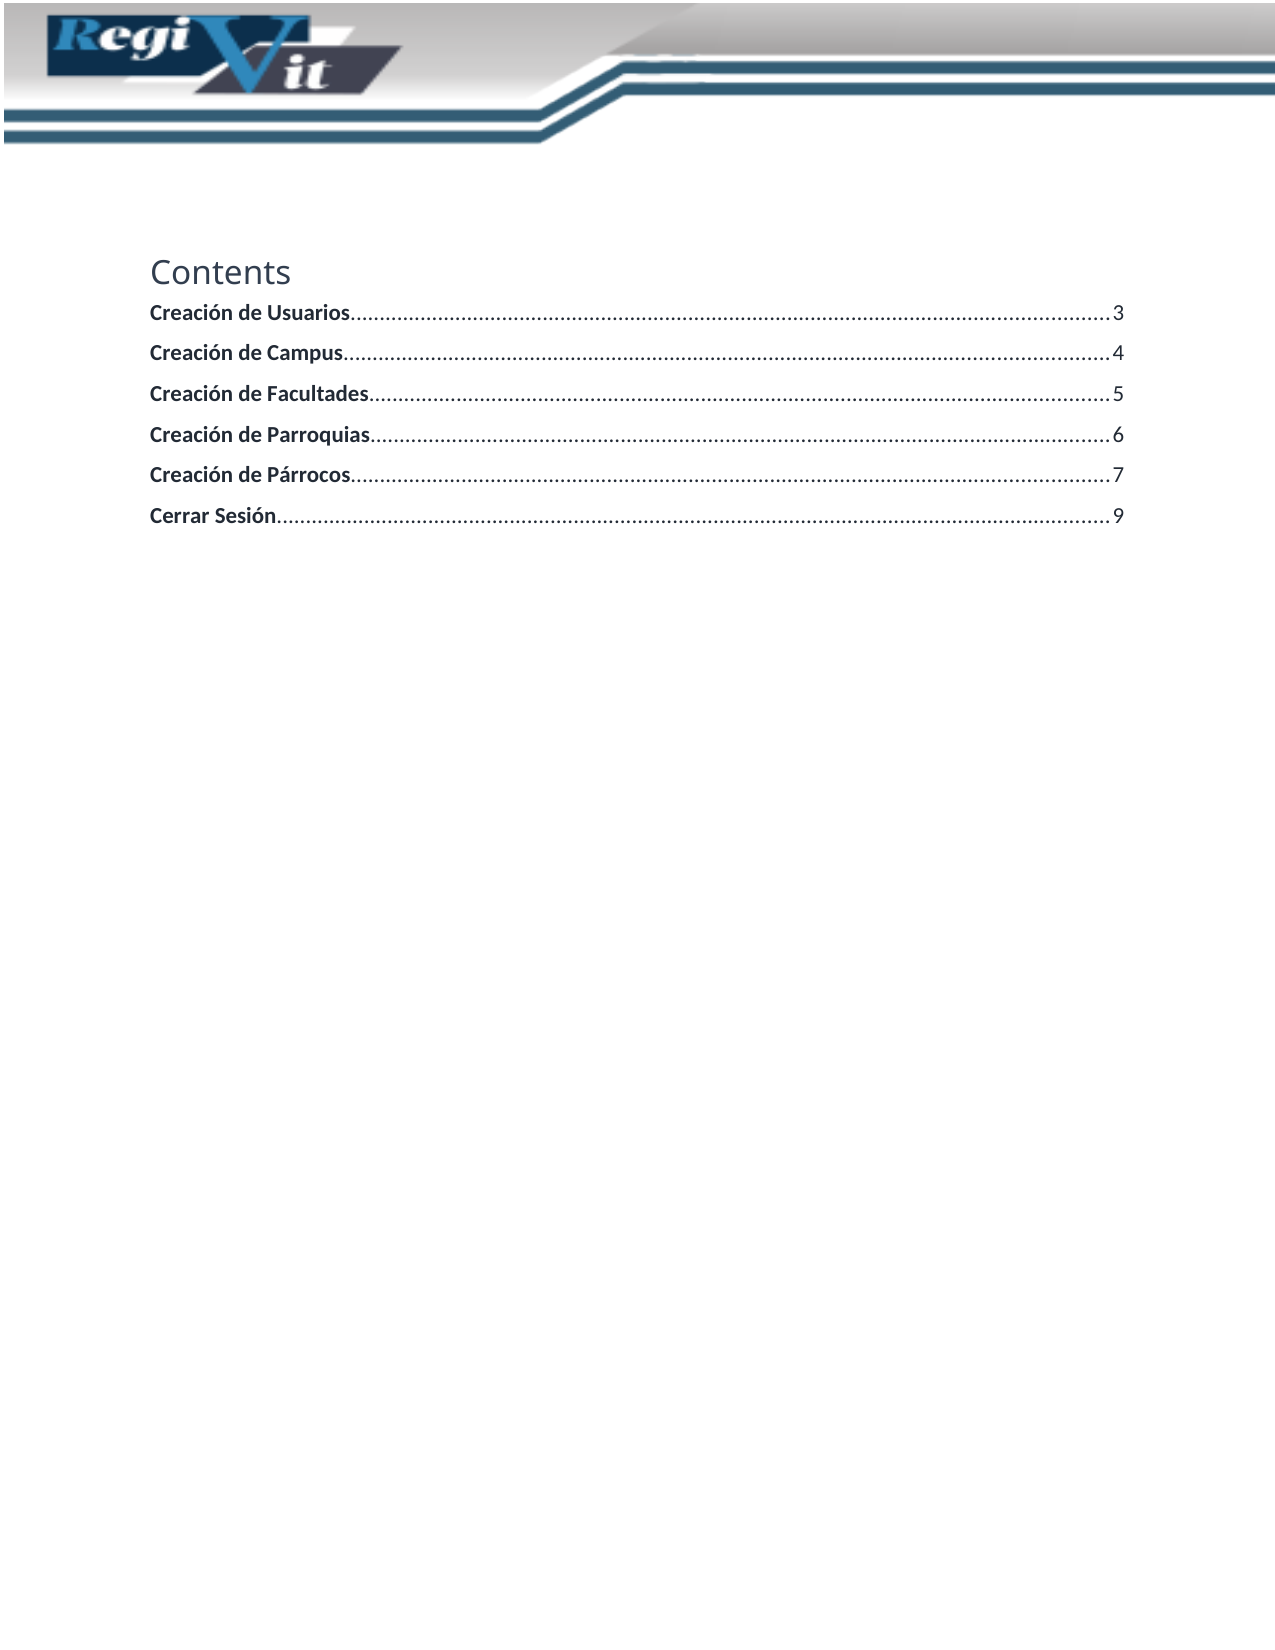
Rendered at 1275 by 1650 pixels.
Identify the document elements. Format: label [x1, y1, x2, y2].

picture [4, 3, 1275, 201]
